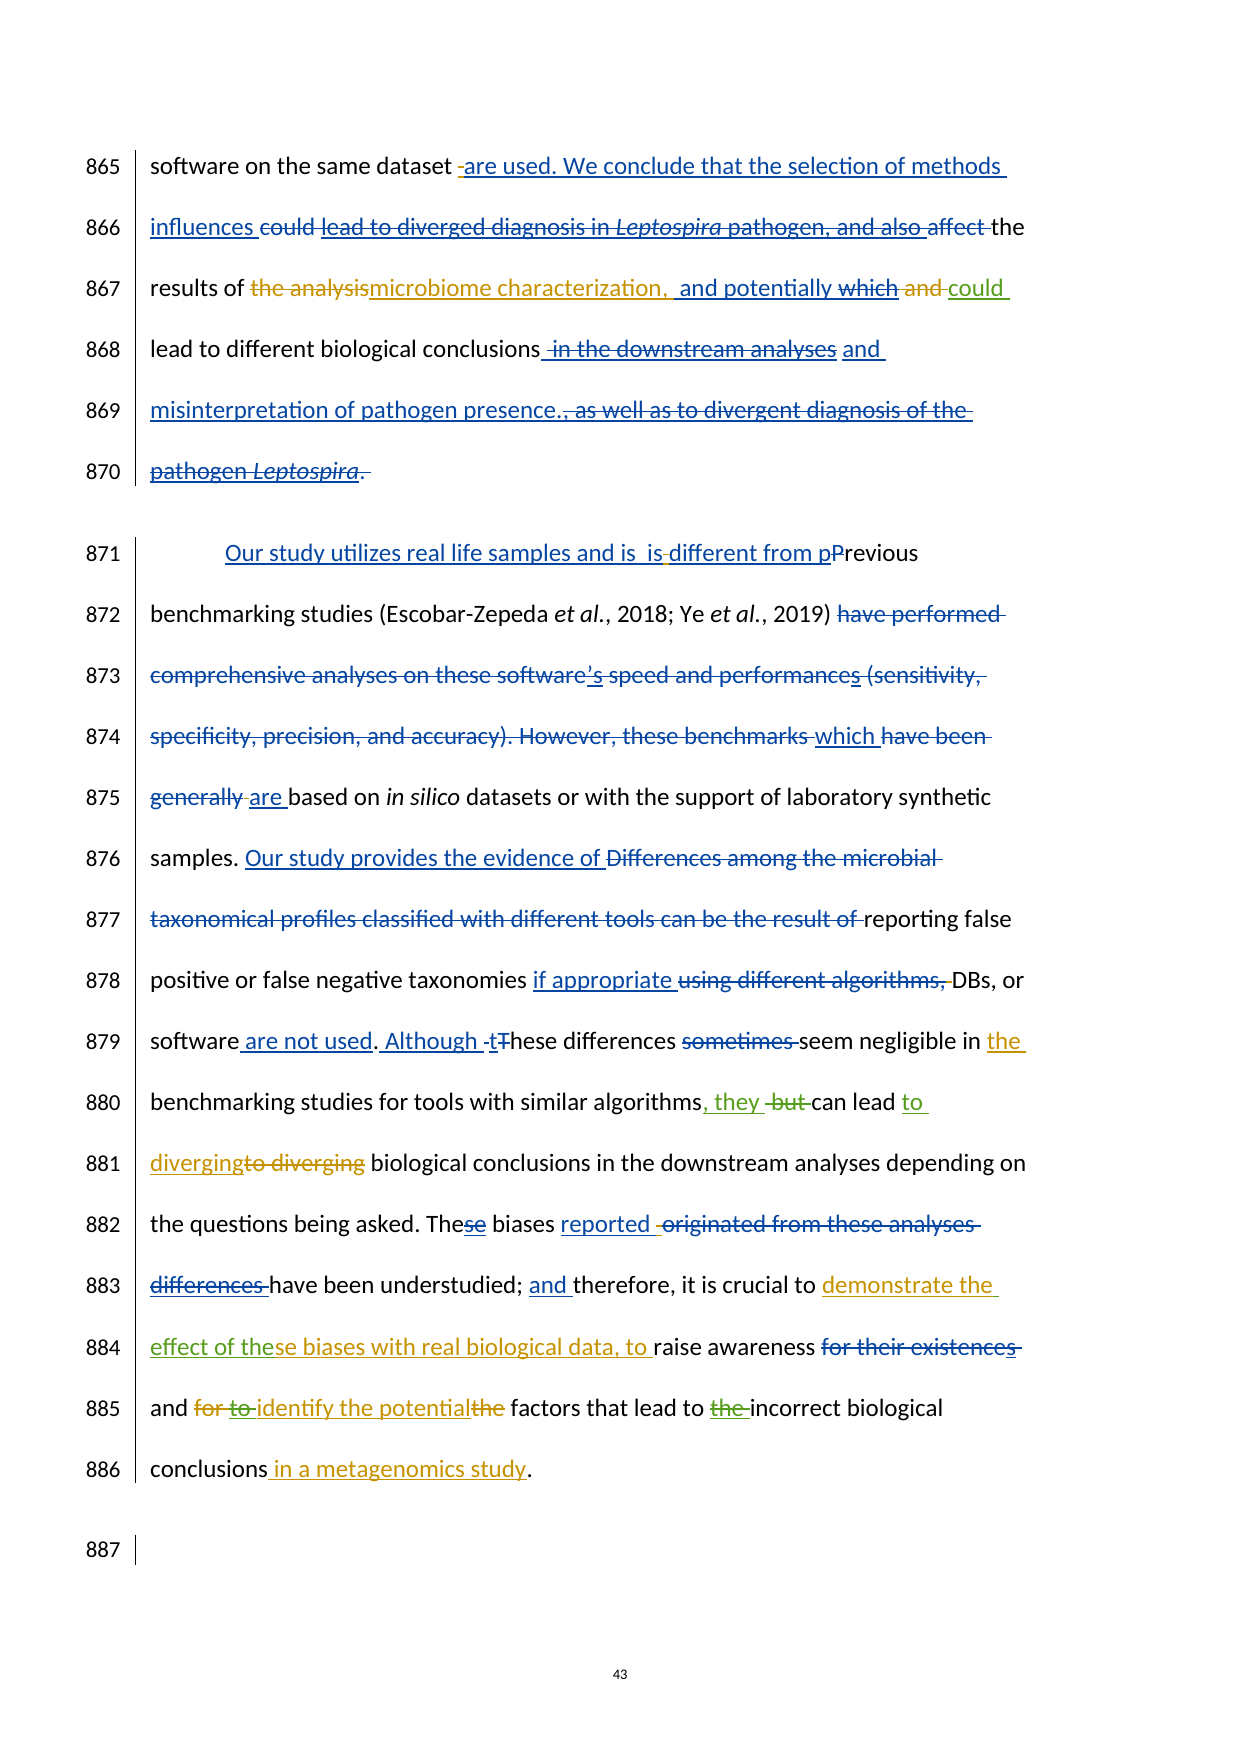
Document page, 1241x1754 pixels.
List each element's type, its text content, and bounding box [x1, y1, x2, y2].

text revious benchmarking studies (Escobar-Zepeda et al., 2018; Ye et al., 2019) based on in silico datasets or with the support of laboratory synthetic samples. reporting false positive or false negative taxonomies DBs, or software.hese differences seem negligible in benchmarking studies for tools with similar algorithmscan lead biological conclusions in the downstream analyses depending on the questions being asked. The biases have been understudied; therefore, it is crucial to raise awareness and factors that lead to incorrect biological conclusions. [150, 537, 1040, 1483]
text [150, 150, 1040, 486]
